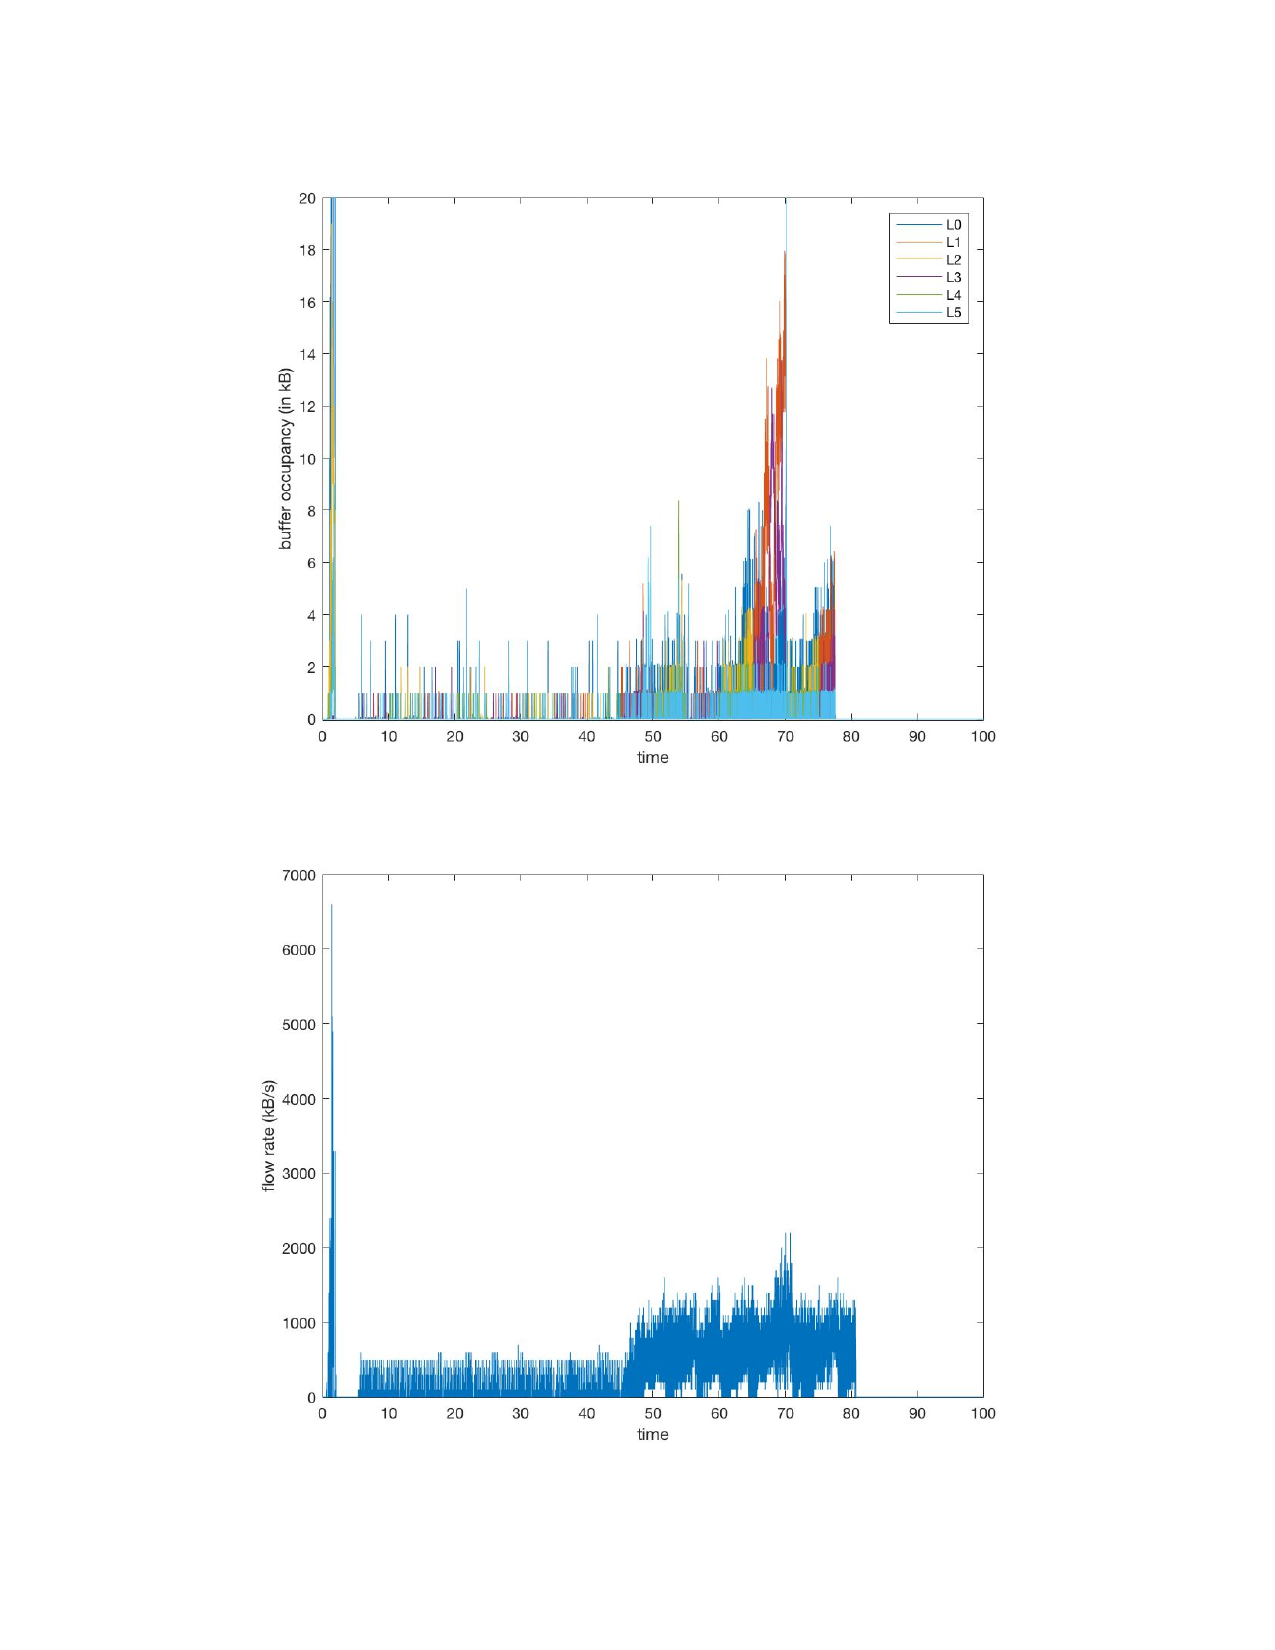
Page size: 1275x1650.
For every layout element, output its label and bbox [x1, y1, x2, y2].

picture [211, 150, 1064, 790]
picture [211, 827, 1064, 1467]
